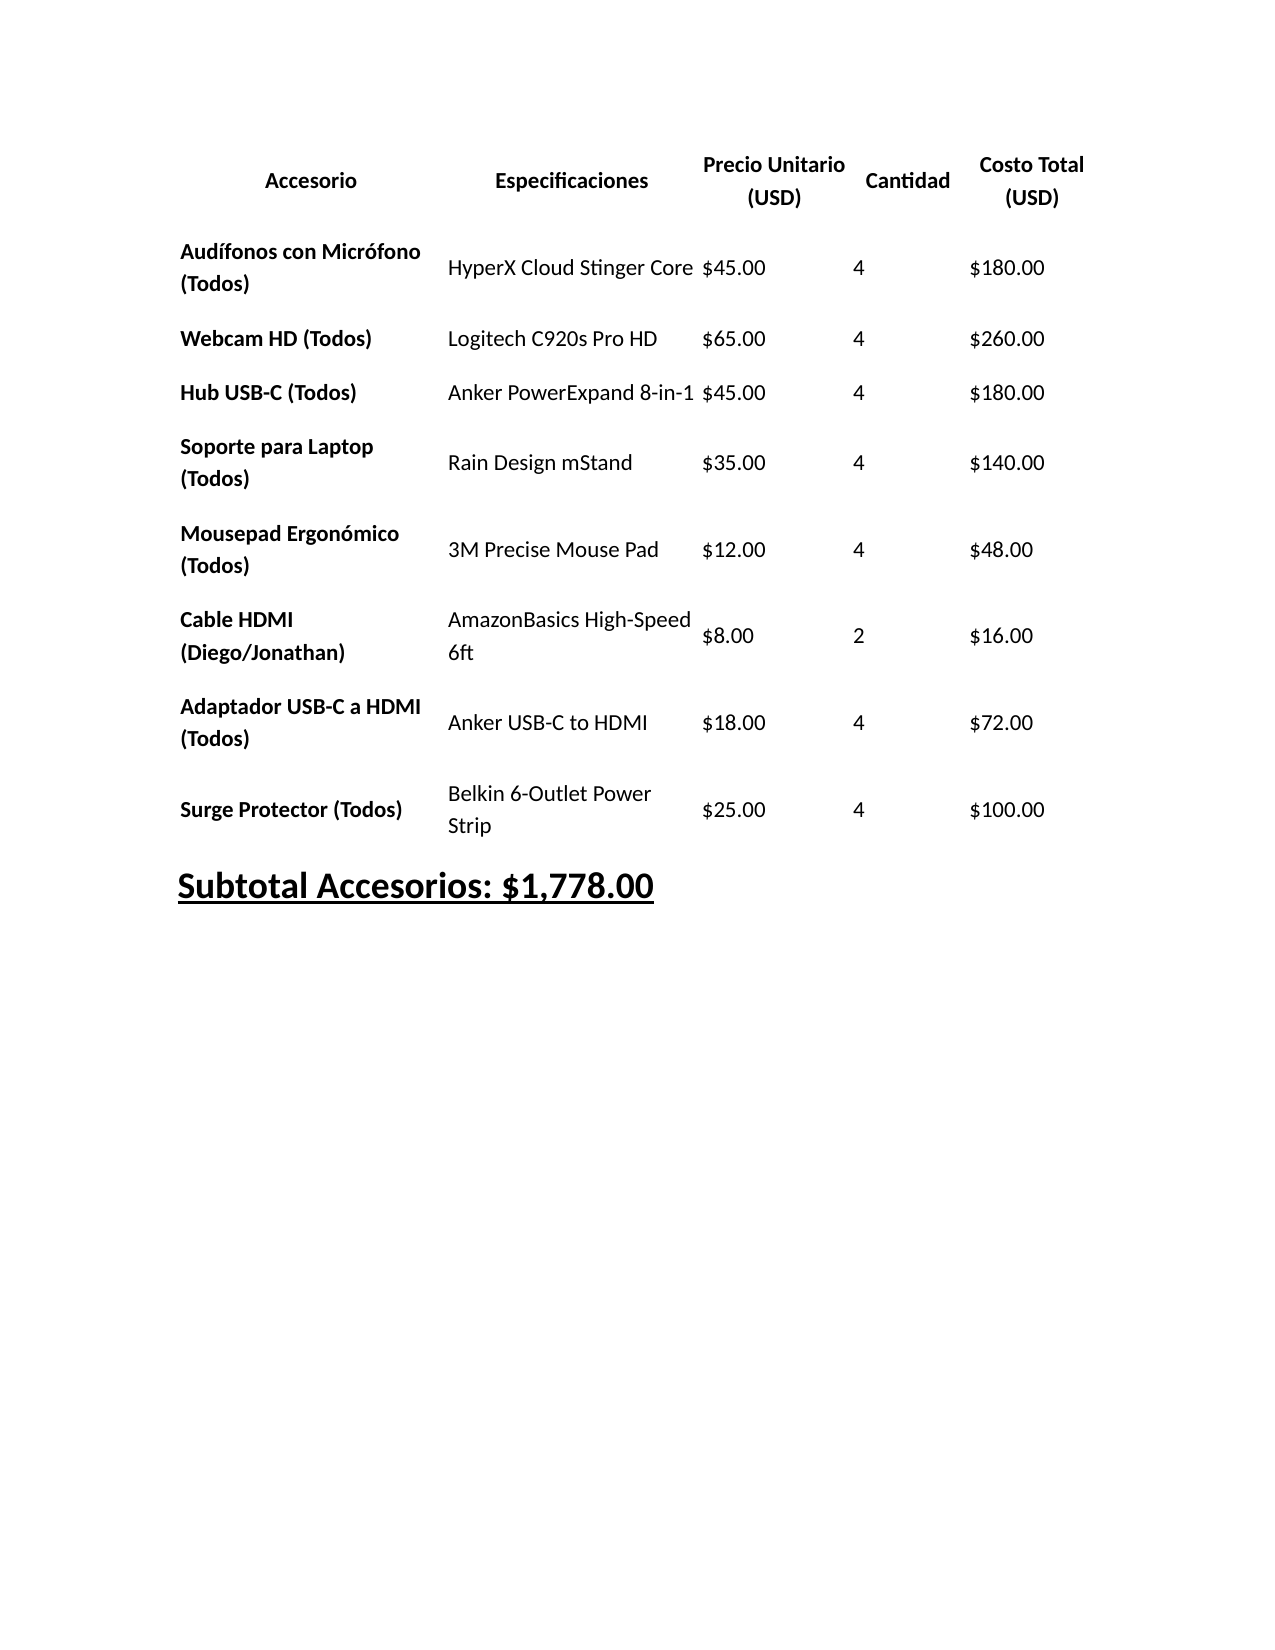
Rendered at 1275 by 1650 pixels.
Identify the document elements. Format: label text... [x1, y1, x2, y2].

table_header Especificaciones [445, 148, 699, 234]
table_cell 2 [850, 603, 966, 689]
table_cell $180.00 [966, 234, 1098, 321]
table_cell AmazonBasics High-Speed 6ft [445, 603, 699, 689]
table_cell 4 [850, 375, 966, 429]
table_cell Audífonos con Micrófono (Todos) [177, 234, 445, 321]
table_cell Rain Design mStand [445, 430, 699, 516]
table_cell Hub USB-C (Todos) [177, 375, 445, 429]
table_cell Webcam HD (Todos) [177, 321, 445, 375]
table_cell Adaptador USB-C a HDMI (Todos) [177, 689, 445, 776]
table_cell $18.00 [699, 689, 850, 776]
table_cell $12.00 [699, 516, 850, 603]
table_cell 4 [850, 430, 966, 516]
table_cell $100.00 [966, 776, 1098, 862]
table_cell HyperX Cloud Stinger Core [445, 234, 699, 321]
table_cell $48.00 [966, 516, 1098, 603]
table_cell $45.00 [699, 375, 850, 429]
table_cell Belkin 6-Outlet Power Strip [445, 776, 699, 862]
table_cell Cable HDMI (Diego/Jonathan) [177, 603, 445, 689]
table_cell 4 [850, 776, 966, 862]
table_header Costo Total (USD) [966, 148, 1098, 234]
table_cell 4 [850, 234, 966, 321]
table_cell $16.00 [966, 603, 1098, 689]
table_cell Anker USB-C to HDMI [445, 689, 699, 776]
table_cell $260.00 [966, 321, 1098, 375]
table_cell 3M Precise Mouse Pad [445, 516, 699, 603]
table_cell $72.00 [966, 689, 1098, 776]
table_header Precio Unitario (USD) [699, 148, 850, 234]
table_cell $25.00 [699, 776, 850, 862]
table_cell Mousepad Ergonómico (Todos) [177, 516, 445, 603]
table_cell $45.00 [699, 234, 850, 321]
table_cell $8.00 [699, 603, 850, 689]
table_cell Surge Protector (Todos) [177, 776, 445, 862]
table_cell 4 [850, 516, 966, 603]
table_cell 4 [850, 321, 966, 375]
table_cell Logitech C920s Pro HD [445, 321, 699, 375]
table_cell $65.00 [699, 321, 850, 375]
table_cell Anker PowerExpand 8-in-1 [445, 375, 699, 429]
table_header Cantidad [850, 148, 966, 234]
table_header Accesorio [177, 148, 445, 234]
table_cell $35.00 [699, 430, 850, 516]
text Subtotal Accesorios: $1,778.00 [177, 862, 1098, 908]
table_cell $180.00 [966, 375, 1098, 429]
table_cell $140.00 [966, 430, 1098, 516]
table_cell Soporte para Laptop (Todos) [177, 430, 445, 516]
table_cell 4 [850, 689, 966, 776]
